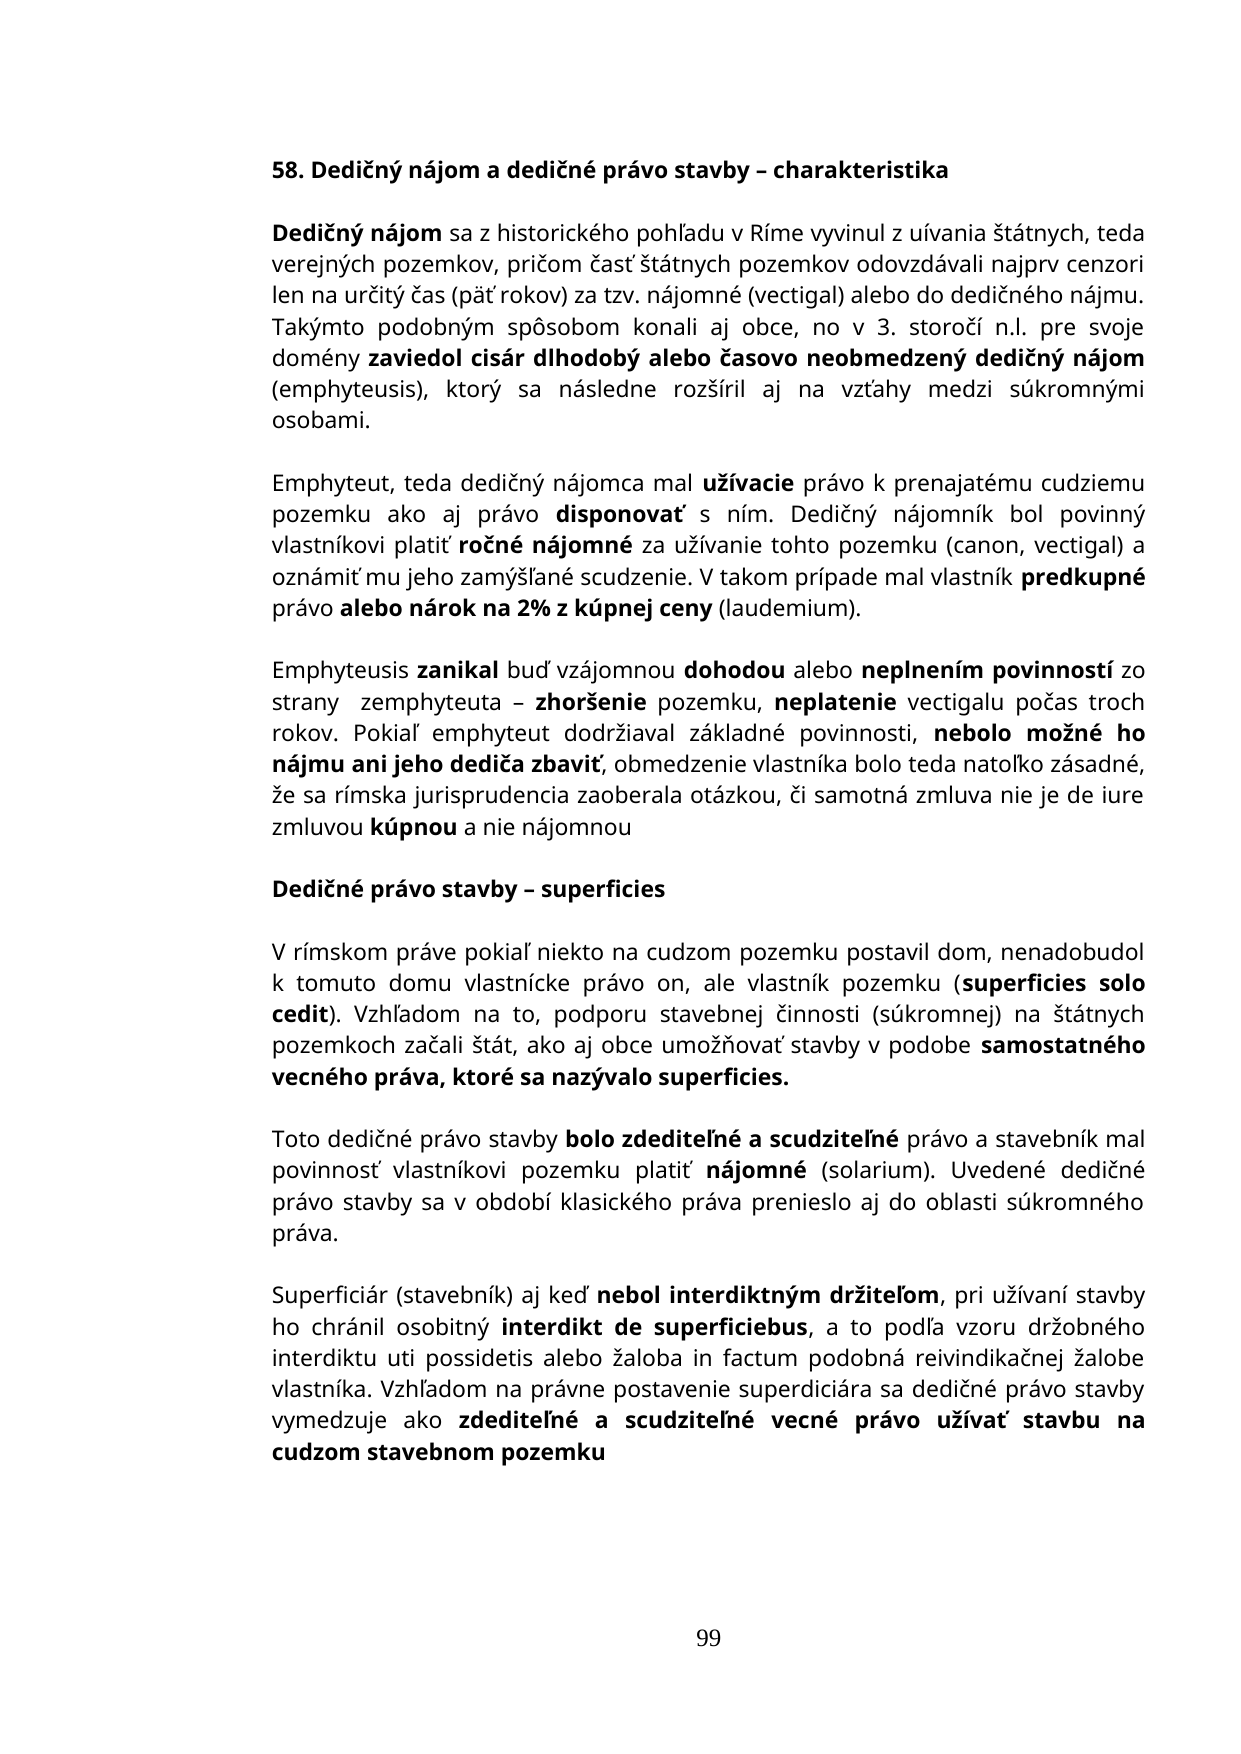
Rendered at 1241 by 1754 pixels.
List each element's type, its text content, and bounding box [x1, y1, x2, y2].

text V rímskom práve pokiaľ niekto na cudzom pozemku postavil dom, nenadobudol k tomuto domu vlastnícke právo on, ale vlastník pozemku (superficies solo cedit). Vzhľadom na to, podporu stavebnej činnosti (súkromnej) na štátnych pozemkoch začali štát, ako aj obce umožňovať stavby v podobe samostatného vecného práva, ktoré sa nazývalo superficies. [272, 935, 1146, 1092]
text Emphyteut, teda dedičný nájomca mal užívacie právo k prenajatému cudziemu pozemku ako aj právo disponovať s ním. Dedičný nájomník bol povinný vlastníkovi platiť ročné nájomné za užívanie tohto pozemku (canon, vectigal) a oznámiť mu jeho zamýšľané scudzenie. V takom prípade mal vlastník predkupné právo alebo nárok na 2% z kúpnej ceny (laudemium). [272, 467, 1146, 623]
text Dedičný nájom sa z historického pohľadu v Ríme vyvinul z uívania štátnych, teda verejných pozemkov, pričom časť štátnych pozemkov odovzdávali najprv cenzori len na určitý čas (päť rokov) za tzv. nájomné (vectigal) alebo do dedičného nájmu. Takýmto podobným spôsobom konali aj obce, no v 3. storočí n.l. pre svoje domény zaviedol cisár dlhodobý alebo časovo neobmedzený dedičný nájom (emphyteusis), ktorý sa následne rozšíril aj na vzťahy medzi súkromnými osobami. [272, 217, 1146, 435]
text Toto dedičné právo stavby bolo zdediteľné a scudziteľné právo a stavebník mal povinnosť vlastníkovi pozemku platiť nájomné (solarium). Uvedené dedičné právo stavby sa v období klasického práva prenieslo aj do oblasti súkromného práva. [272, 1123, 1146, 1248]
text 58. Dedičný nájom a dedičné právo stavby – charakteristika [272, 154, 1146, 185]
text Superficiár (stavebník) aj keď nebol interdiktným držiteľom, pri užívaní stavby ho chránil osobitný interdikt de superficiebus, a to podľa vzoru držobného interdiktu uti possidetis alebo žaloba in factum podobná reivindikačnej žalobe vlastníka. Vzhľadom na právne postavenie superdiciára sa dedičné právo stavby vymedzuje ako zdediteľné a scudziteľné vecné právo užívať stavbu na cudzom stavebnom pozemku [272, 1279, 1146, 1467]
text Emphyteusis zanikal buď vzájomnou dohodou alebo neplnením povinností zo strany zemphyteuta – zhoršenie pozemku, neplatenie vectigalu počas troch rokov. Pokiaľ emphyteut dodržiaval základné povinnosti, nebolo možné ho nájmu ani jeho dediča zbaviť, obmedzenie vlastníka bolo teda natoľko zásadné, že sa rímska jurisprudencia zaoberala otázkou, či samotná zmluva nie je de iure zmluvou kúpnou a nie nájomnou [272, 654, 1146, 842]
text Dedičné právo stavby – superficies [272, 873, 1146, 904]
